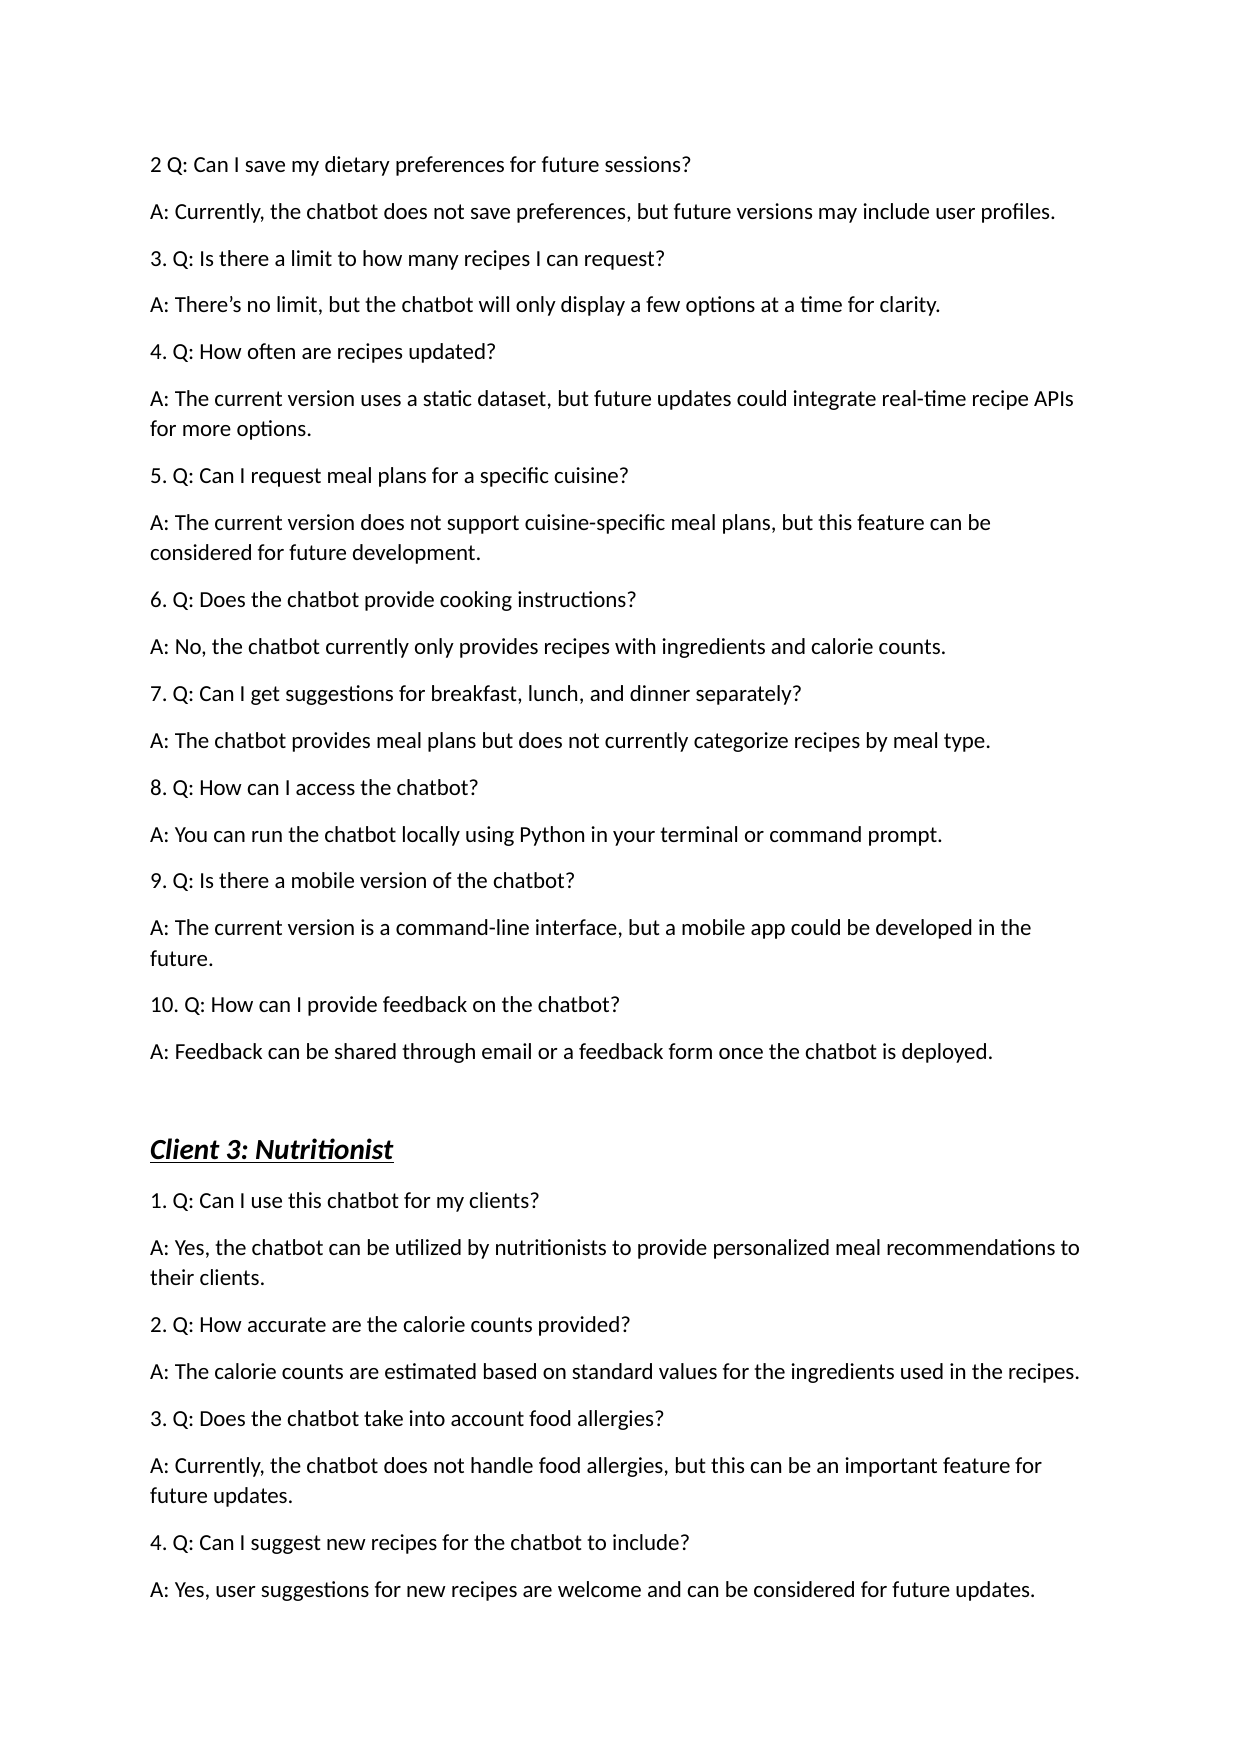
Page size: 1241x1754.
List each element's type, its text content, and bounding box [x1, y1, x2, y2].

text 2 Q: Can I save my dietary preferences for future sessions? [150, 150, 1090, 178]
text 8. Q: How can I access the chatbot? [150, 773, 1090, 801]
text 9. Q: Is there a mobile version of the chatbot? [150, 867, 1090, 895]
text A: Yes, the chatbot can be utilized by nutritionists to provide personalized meal recommendations to their clients. [150, 1233, 1090, 1291]
text 4. Q: Can I suggest new recipes for the chatbot to include? [150, 1528, 1090, 1556]
text A: The current version uses a static dataset, but future updates could integrate real-time recipe APIs for more options. [150, 384, 1090, 443]
text 1. Q: Can I use this chatbot for my clients? [150, 1186, 1090, 1214]
text Client 3: Nutritionist [150, 1131, 1090, 1167]
text 6. Q: Does the chatbot provide cooking instructions? [150, 585, 1090, 613]
text A: Currently, the chatbot does not save preferences, but future versions may include user profiles. [150, 197, 1090, 225]
text 10. Q: How can I provide feedback on the chatbot? [150, 991, 1090, 1019]
text 2. Q: How accurate are the calorie counts provided? [150, 1310, 1090, 1338]
text A: Feedback can be shared through email or a feedback form once the chatbot is deployed. [150, 1037, 1090, 1066]
text A: The current version does not support cuisine-specific meal plans, but this feature can be considered for future development. [150, 508, 1090, 567]
text A: Currently, the chatbot does not handle food allergies, but this can be an important feature for future updates. [150, 1451, 1090, 1509]
text A: No, the chatbot currently only provides recipes with ingredients and calorie counts. [150, 632, 1090, 660]
text A: The current version is a command-line interface, but a mobile app could be developed in the future. [150, 913, 1090, 972]
text 3. Q: Is there a limit to how many recipes I can request? [150, 244, 1090, 272]
text A: The chatbot provides meal plans but does not currently categorize recipes by meal type. [150, 726, 1090, 754]
text A: You can run the chatbot locally using Python in your terminal or command prompt. [150, 820, 1090, 848]
text 3. Q: Does the chatbot take into account food allergies? [150, 1404, 1090, 1432]
text 7. Q: Can I get suggestions for breakfast, lunch, and dinner separately? [150, 679, 1090, 707]
text A: There’s no limit, but the chatbot will only display a few options at a time for clarity. [150, 291, 1090, 319]
text 4. Q: How often are recipes updated? [150, 337, 1090, 366]
text 5. Q: Can I request meal plans for a specific cuisine? [150, 461, 1090, 489]
text A: Yes, user suggestions for new recipes are welcome and can be considered for future updates. [150, 1575, 1090, 1603]
text A: The calorie counts are estimated based on standard values for the ingredients used in the recipes. [150, 1357, 1090, 1385]
